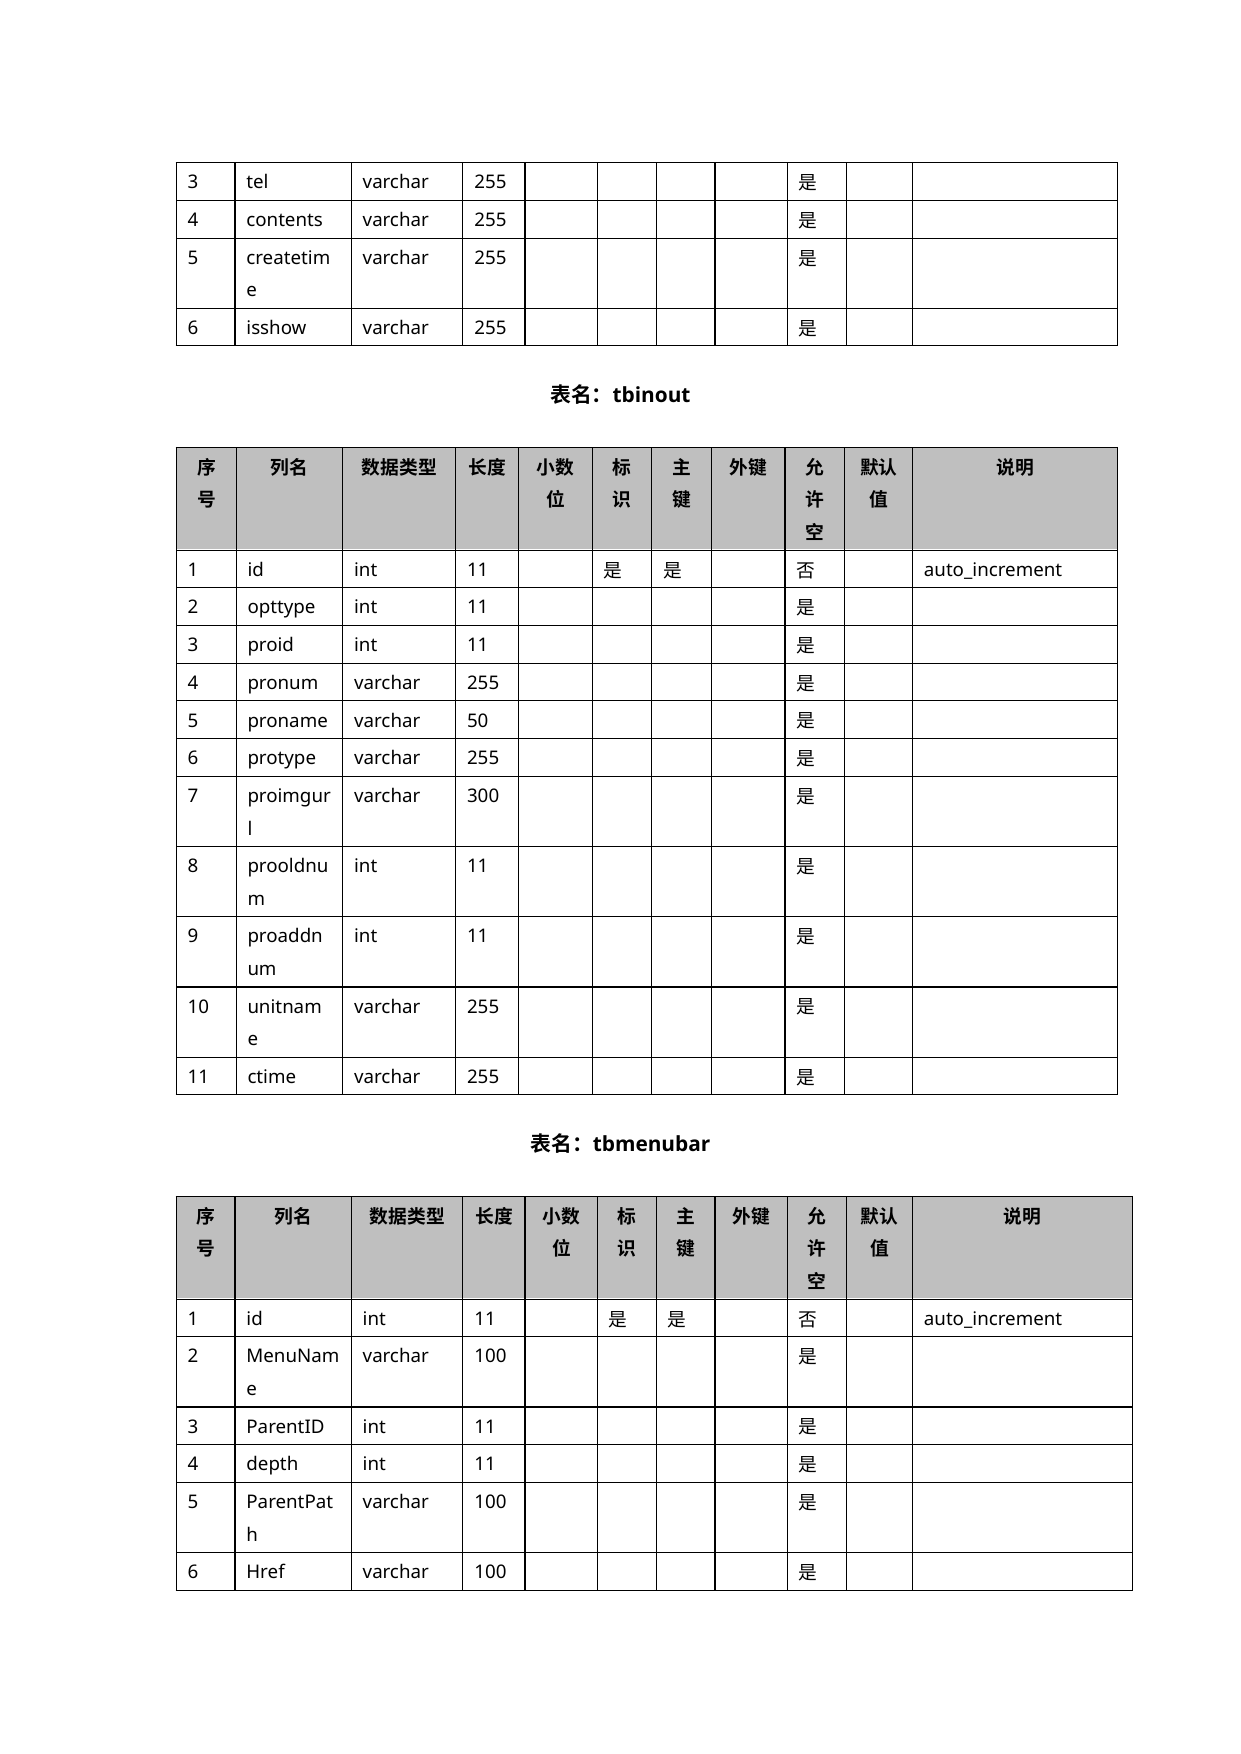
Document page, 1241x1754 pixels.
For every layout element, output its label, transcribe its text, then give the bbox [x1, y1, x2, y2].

table_cell 是 [788, 201, 846, 237]
table_cell [519, 739, 592, 776]
table_cell 4 [177, 201, 234, 237]
table_cell 50 [456, 701, 518, 738]
table_cell [593, 988, 651, 1057]
table_cell varchar [352, 309, 462, 345]
table_cell [593, 777, 651, 846]
table_cell [593, 739, 651, 776]
table_cell [526, 239, 597, 308]
table_cell [847, 1553, 912, 1590]
table_cell 11 [456, 626, 518, 663]
table_cell createtime [236, 239, 351, 308]
table_header 允许空 [788, 1197, 846, 1298]
table_cell varchar [343, 777, 455, 846]
table_cell [913, 664, 1117, 700]
table_cell proimgurl [237, 777, 342, 846]
table_cell [845, 664, 912, 700]
table_cell [913, 163, 1117, 200]
table_cell varchar [352, 201, 462, 237]
table_cell [598, 239, 656, 308]
table_cell [847, 309, 912, 345]
table_cell [845, 626, 912, 663]
table_cell 300 [456, 777, 518, 846]
table_cell [657, 1553, 714, 1590]
table_cell varchar [343, 1058, 455, 1094]
table_cell protype [237, 739, 342, 776]
table_cell [593, 847, 651, 916]
table_header 小数位 [526, 1197, 597, 1298]
table_cell 11 [463, 1408, 524, 1444]
table_cell [845, 588, 912, 625]
table_cell int [343, 551, 455, 587]
table_cell [519, 626, 592, 663]
table_cell [716, 1553, 787, 1590]
table_cell [716, 201, 787, 237]
table_header 标识 [598, 1197, 656, 1298]
table_cell [913, 701, 1117, 738]
table_cell [712, 739, 784, 776]
table_cell [913, 201, 1117, 237]
table_cell [913, 1337, 1132, 1406]
table_cell 100 [463, 1337, 524, 1406]
table_cell 是 [788, 1483, 846, 1552]
table_cell 否 [786, 551, 844, 587]
table_cell Href [236, 1553, 351, 1590]
table_cell 1 [177, 1300, 234, 1336]
table_cell 5 [177, 701, 236, 738]
table_header 数据类型 [343, 448, 455, 549]
table_cell unitname [237, 988, 342, 1057]
table_cell proaddnum [237, 917, 342, 986]
table_cell ctime [237, 1058, 342, 1094]
table_cell [913, 588, 1117, 625]
table_header 小数位 [519, 448, 592, 549]
text 表名：tbinout [187, 378, 1053, 410]
table_cell [913, 739, 1117, 776]
table_cell 11 [463, 1445, 524, 1482]
table_cell [593, 1058, 651, 1094]
table_cell 是 [786, 664, 844, 700]
table_cell id [236, 1300, 351, 1336]
table_cell [526, 1483, 597, 1552]
table_cell [845, 551, 912, 587]
table_cell 5 [177, 1483, 234, 1552]
table_cell [847, 1300, 912, 1336]
table_header 外键 [716, 1197, 787, 1298]
table_cell [652, 847, 711, 916]
table_cell 是 [652, 551, 711, 587]
table_cell [519, 701, 592, 738]
table_cell 是 [788, 163, 846, 200]
table_cell [712, 847, 784, 916]
table_cell [913, 1483, 1132, 1552]
table_cell opttype [237, 588, 342, 625]
table_cell ParentID [236, 1408, 351, 1444]
table_cell varchar [352, 1553, 462, 1590]
table_cell 是 [786, 917, 844, 986]
table_cell [652, 664, 711, 700]
table_cell [598, 201, 656, 237]
table_cell [716, 1483, 787, 1552]
table_cell [913, 309, 1117, 345]
table_cell [526, 1553, 597, 1590]
table_cell int [352, 1408, 462, 1444]
table_cell 是 [788, 1408, 846, 1444]
table_cell [519, 777, 592, 846]
table_cell [847, 201, 912, 237]
table_cell 是 [788, 1337, 846, 1406]
table_cell [913, 988, 1117, 1057]
table_cell [845, 1058, 912, 1094]
table_header 主键 [657, 1197, 714, 1298]
table_cell 255 [456, 664, 518, 700]
table_cell [519, 664, 592, 700]
table_header 说明 [913, 448, 1117, 549]
table_cell [657, 1337, 714, 1406]
table_cell 3 [177, 626, 236, 663]
table_cell [657, 201, 714, 237]
table_header 外键 [712, 448, 784, 549]
table_cell [845, 739, 912, 776]
table_header 列名 [237, 448, 342, 549]
table_header 序号 [177, 1197, 234, 1298]
table_cell proid [237, 626, 342, 663]
table_cell 255 [463, 201, 524, 237]
table_cell [519, 1058, 592, 1094]
text 表名：tbmenubar [187, 1127, 1053, 1159]
table_cell 3 [177, 1408, 234, 1444]
table_cell [712, 777, 784, 846]
table_cell 是 [786, 1058, 844, 1094]
table_cell 是 [786, 777, 844, 846]
table_cell [598, 1337, 656, 1406]
table_cell 255 [456, 739, 518, 776]
table_cell varchar [343, 988, 455, 1057]
table_cell [712, 551, 784, 587]
table_cell 是 [593, 551, 651, 587]
table_cell [657, 1445, 714, 1482]
table_cell isshow [236, 309, 351, 345]
table_cell varchar [352, 163, 462, 200]
table_cell [716, 1445, 787, 1482]
table_header 主键 [652, 448, 711, 549]
table_cell 是 [786, 588, 844, 625]
table_cell auto_increment [913, 1300, 1132, 1336]
table_cell 9 [177, 917, 236, 986]
table_cell [519, 588, 592, 625]
table_cell [913, 239, 1117, 308]
table_cell 8 [177, 847, 236, 916]
table_cell [716, 309, 787, 345]
table_cell int [352, 1300, 462, 1336]
table_cell proname [237, 701, 342, 738]
table_cell varchar [343, 739, 455, 776]
table_cell varchar [343, 701, 455, 738]
table_cell [593, 588, 651, 625]
table_cell [657, 1408, 714, 1444]
table_header 长度 [463, 1197, 524, 1298]
table_cell 255 [456, 988, 518, 1057]
table_cell [526, 163, 597, 200]
table_cell 6 [177, 1553, 234, 1590]
table_cell [716, 1408, 787, 1444]
table_cell [913, 1445, 1132, 1482]
table_cell [913, 1553, 1132, 1590]
table_cell [847, 1337, 912, 1406]
table_cell [598, 1553, 656, 1590]
table_header 默认值 [845, 448, 912, 549]
table_cell 10 [177, 988, 236, 1057]
table_cell [716, 163, 787, 200]
table_cell [652, 777, 711, 846]
table_cell 3 [177, 163, 234, 200]
table_cell 是 [786, 701, 844, 738]
table_cell [657, 239, 714, 308]
table_cell 是 [786, 626, 844, 663]
table_cell [845, 988, 912, 1057]
table_header 列名 [236, 1197, 351, 1298]
table_cell varchar [343, 664, 455, 700]
table_cell 否 [788, 1300, 846, 1336]
table_cell [598, 1408, 656, 1444]
table_cell 4 [177, 1445, 234, 1482]
table_cell [845, 847, 912, 916]
table_cell [847, 1483, 912, 1552]
table_cell 4 [177, 664, 236, 700]
table_cell [847, 163, 912, 200]
table_cell 11 [463, 1300, 524, 1336]
table_cell [657, 1483, 714, 1552]
table_cell 255 [463, 309, 524, 345]
table_cell [526, 1445, 597, 1482]
table_header 允许空 [786, 448, 844, 549]
table_cell [593, 626, 651, 663]
table_cell 11 [177, 1058, 236, 1094]
table_cell int [343, 847, 455, 916]
table_cell [913, 1058, 1117, 1094]
table_cell [845, 917, 912, 986]
table_cell [913, 917, 1117, 986]
table_cell 11 [456, 917, 518, 986]
table_cell [598, 309, 656, 345]
table_cell 5 [177, 239, 234, 308]
table_cell ParentPath [236, 1483, 351, 1552]
table_cell int [343, 588, 455, 625]
table_cell [847, 1408, 912, 1444]
table_cell [519, 988, 592, 1057]
table_cell varchar [352, 1337, 462, 1406]
table_cell varchar [352, 1483, 462, 1552]
table_cell [526, 309, 597, 345]
table_cell [913, 626, 1117, 663]
table_cell [593, 701, 651, 738]
table_header 数据类型 [352, 1197, 462, 1298]
table_cell 6 [177, 309, 234, 345]
table_cell contents [236, 201, 351, 237]
table_cell [652, 988, 711, 1057]
table_cell 100 [463, 1553, 524, 1590]
table_cell [526, 1300, 597, 1336]
table_cell 是 [786, 739, 844, 776]
table_cell 2 [177, 1337, 234, 1406]
table_cell prooldnum [237, 847, 342, 916]
table_cell [593, 664, 651, 700]
table_cell [519, 551, 592, 587]
table_cell [847, 1445, 912, 1482]
table_cell [913, 847, 1117, 916]
table_cell [712, 588, 784, 625]
table_cell [593, 917, 651, 986]
table_cell [657, 163, 714, 200]
table_cell [652, 1058, 711, 1094]
table_cell [652, 917, 711, 986]
table_cell [716, 1300, 787, 1336]
table_cell [652, 626, 711, 663]
table_cell [712, 1058, 784, 1094]
table_cell varchar [352, 239, 462, 308]
table_header 说明 [913, 1197, 1132, 1298]
table_cell pronum [237, 664, 342, 700]
table_cell 是 [786, 847, 844, 916]
table_cell 255 [463, 239, 524, 308]
table_cell 6 [177, 739, 236, 776]
table_cell [712, 664, 784, 700]
table_cell int [352, 1445, 462, 1482]
table_cell 7 [177, 777, 236, 846]
table_cell [598, 163, 656, 200]
table_cell int [343, 626, 455, 663]
table_header 长度 [456, 448, 518, 549]
table_cell [526, 1408, 597, 1444]
table_cell [913, 777, 1117, 846]
table_cell 是 [657, 1300, 714, 1336]
table_cell 11 [456, 551, 518, 587]
table_cell [712, 917, 784, 986]
table_cell [847, 239, 912, 308]
table_cell 11 [456, 847, 518, 916]
table_cell 是 [598, 1300, 656, 1336]
table_cell id [237, 551, 342, 587]
table_header 序号 [177, 448, 236, 549]
table_cell [526, 201, 597, 237]
table_cell [519, 847, 592, 916]
table_cell 是 [786, 988, 844, 1057]
table_cell [598, 1483, 656, 1552]
table_cell [845, 777, 912, 846]
table_cell [913, 1408, 1132, 1444]
table_cell [712, 701, 784, 738]
table_cell auto_increment [913, 551, 1117, 587]
table_header 默认值 [847, 1197, 912, 1298]
table_cell [657, 309, 714, 345]
table_cell [652, 701, 711, 738]
table_cell 是 [788, 1445, 846, 1482]
table_cell depth [236, 1445, 351, 1482]
table_cell 100 [463, 1483, 524, 1552]
table_cell [598, 1445, 656, 1482]
table_cell 255 [463, 163, 524, 200]
table_cell [712, 988, 784, 1057]
table_cell [712, 626, 784, 663]
table_cell tel [236, 163, 351, 200]
table_header 标识 [593, 448, 651, 549]
table_cell [845, 701, 912, 738]
table_cell MenuName [236, 1337, 351, 1406]
table_cell 1 [177, 551, 236, 587]
table_cell 11 [456, 588, 518, 625]
table_cell 2 [177, 588, 236, 625]
table_cell [526, 1337, 597, 1406]
table_cell [716, 1337, 787, 1406]
table_cell [519, 917, 592, 986]
table_cell [716, 239, 787, 308]
table_cell 是 [788, 309, 846, 345]
table_cell [652, 739, 711, 776]
table_cell 是 [788, 239, 846, 308]
table_cell 255 [456, 1058, 518, 1094]
table_cell [652, 588, 711, 625]
table_cell 是 [788, 1553, 846, 1590]
table_cell int [343, 917, 455, 986]
